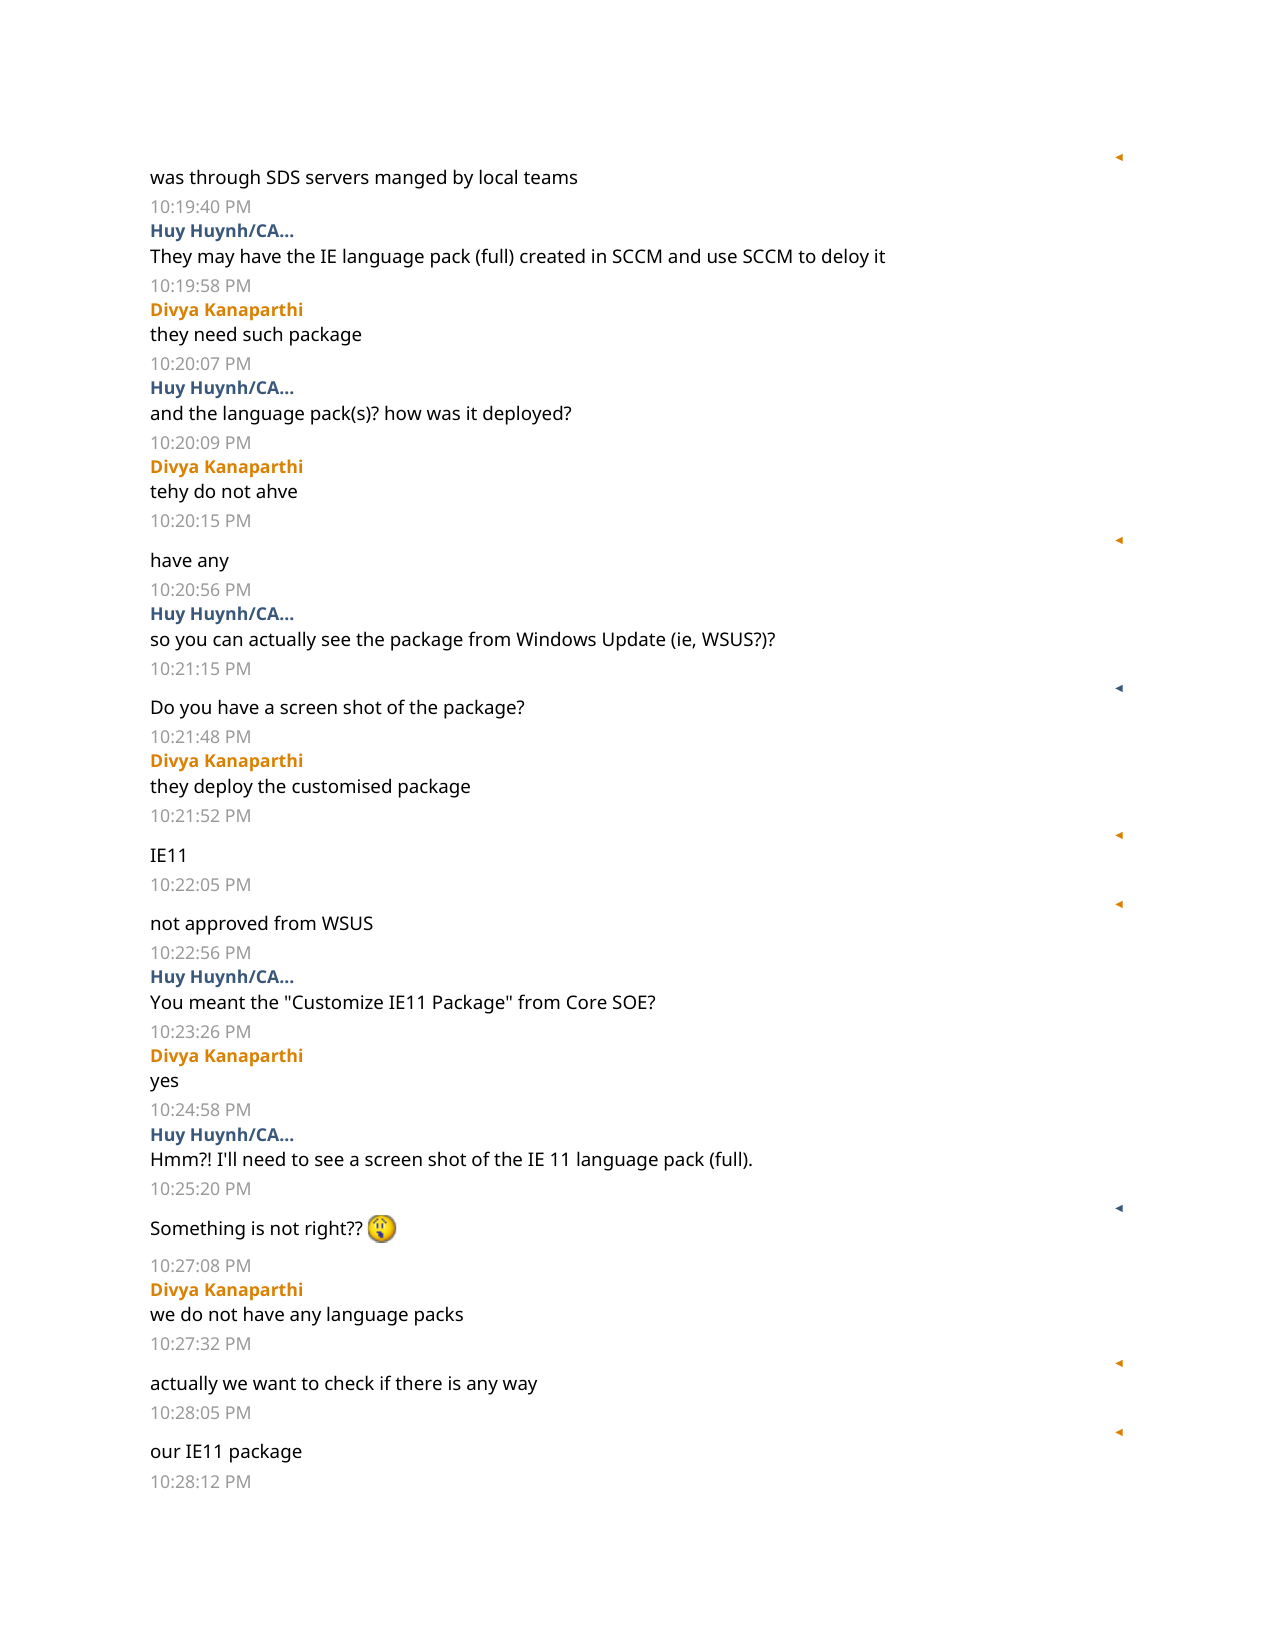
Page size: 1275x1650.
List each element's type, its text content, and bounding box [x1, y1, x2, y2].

text 10:28:12 PM [150, 1469, 1125, 1493]
text Huy Huynh/CA... [150, 376, 1125, 400]
text Huy Huynh/CA... [150, 219, 1125, 243]
text 10:19:58 PM [150, 273, 1125, 297]
text ◄ [150, 827, 1125, 842]
text ◄ [150, 1201, 1125, 1215]
text ◄ [150, 896, 1125, 911]
text 10:20:09 PM [150, 430, 1125, 454]
text we do not have any language packs [150, 1301, 1125, 1327]
text 10:25:20 PM [150, 1176, 1125, 1201]
text and the language pack(s)? how was it deployed? [150, 400, 1125, 426]
text was through SDS servers manged by local teams [150, 164, 1125, 190]
text yes [150, 1068, 1125, 1093]
text ◄ [150, 1424, 1125, 1439]
text You meant the "Customize IE11 Package" from Core SOE? [150, 989, 1125, 1015]
text Divya Kanaparthi [150, 1043, 1125, 1068]
text ◄ [150, 533, 1125, 547]
text Divya Kanaparthi [150, 1277, 1125, 1301]
text Huy Huynh/CA... [150, 1122, 1125, 1146]
text 10:21:15 PM [150, 656, 1125, 680]
text 10:20:15 PM [150, 509, 1125, 533]
text IE11 [150, 842, 1125, 867]
text ◄ [150, 1356, 1125, 1370]
text ◄ [150, 150, 1125, 164]
text have any [150, 547, 1125, 573]
text 10:20:56 PM [150, 577, 1125, 602]
text 10:21:52 PM [150, 803, 1125, 827]
text Hmm?! I'll need to see a screen shot of the IE 11 language pack (full). [150, 1146, 1125, 1172]
text not approved from WSUS [150, 911, 1125, 936]
text 10:23:26 PM [150, 1019, 1125, 1043]
text they need such package [150, 321, 1125, 347]
text Divya Kanaparthi [150, 297, 1125, 321]
text actually we want to check if there is any way [150, 1370, 1125, 1396]
text 10:24:58 PM [150, 1098, 1125, 1122]
text they deploy the customised package [150, 773, 1125, 799]
text Huy Huynh/CA... [150, 965, 1125, 989]
text Huy Huynh/CA... [150, 602, 1125, 626]
text They may have the IE language pack (full) created in SCCM and use SCCM to deloy it [150, 243, 1125, 268]
text Something is not right?? [150, 1215, 1125, 1248]
text Divya Kanaparthi [150, 454, 1125, 478]
text 10:19:40 PM [150, 194, 1125, 219]
text Divya Kanaparthi [150, 749, 1125, 773]
text 10:22:05 PM [150, 872, 1125, 896]
text our IE11 package [150, 1439, 1125, 1464]
text 10:28:05 PM [150, 1400, 1125, 1424]
picture [367, 1215, 400, 1243]
text 10:27:08 PM [150, 1253, 1125, 1277]
text 10:22:56 PM [150, 941, 1125, 965]
text 10:20:07 PM [150, 352, 1125, 376]
text ◄ [150, 680, 1125, 694]
text 10:21:48 PM [150, 725, 1125, 749]
text so you can actually see the package from Windows Update (ie, WSUS?)? [150, 626, 1125, 651]
text 10:27:32 PM [150, 1332, 1125, 1356]
text tehy do not ahve [150, 478, 1125, 504]
text Do you have a screen shot of the package? [150, 694, 1125, 720]
